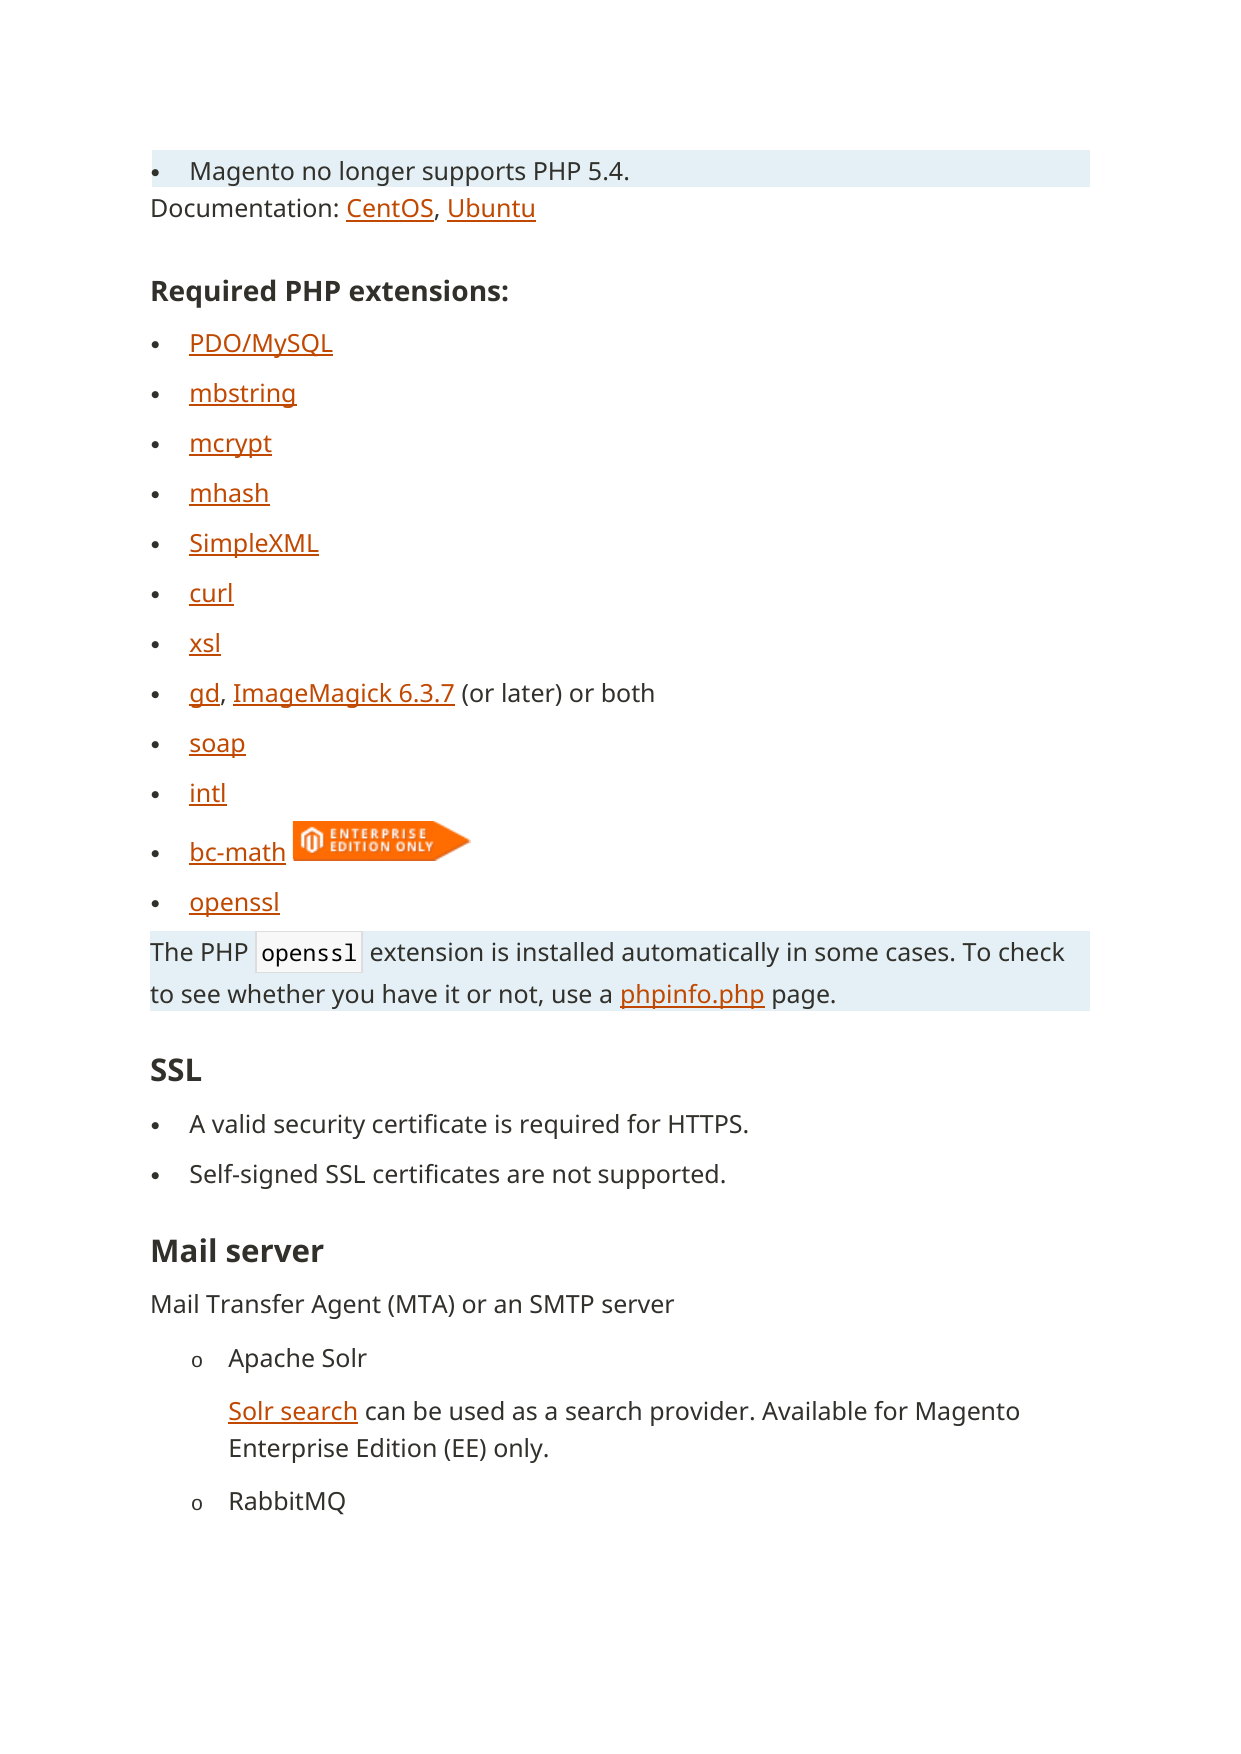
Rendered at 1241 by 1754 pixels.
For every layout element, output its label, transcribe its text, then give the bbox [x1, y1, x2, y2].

list bc-math [152, 822, 1090, 868]
list A valid security certificate is required for HTTPS. [152, 1103, 1090, 1141]
list RabbitMQ [191, 1481, 1090, 1518]
text Documentation: CentOS, Ubuntu [150, 187, 1090, 225]
list intl [152, 772, 1090, 809]
list SimpleXML [152, 522, 1090, 559]
list gd, ImageMagick 6.3.7 (or later) or both [152, 672, 1090, 709]
picture [292, 821, 471, 861]
list mhash [152, 472, 1090, 509]
text The PHP openssl extension is installed automatically in some cases. To check to see whether you have it or not, use a phpinfo.php page. [150, 931, 1090, 1011]
list mcrypt [152, 422, 1090, 459]
list Self-signed SSL certificates are not supported. [152, 1153, 1090, 1191]
text Solr search can be used as a search provider. Available for Magento Enterprise Edition (EE) only. [228, 1390, 1090, 1465]
text Mail server [150, 1228, 1090, 1271]
list curl [152, 572, 1090, 609]
list Magento no longer supports PHP 5.4. [152, 150, 1090, 187]
list soap [152, 722, 1090, 759]
list xsl [152, 622, 1090, 659]
text Mail Transfer Agent (MTA) or an SMTP server [150, 1284, 1090, 1321]
list PDO/MySQL [152, 322, 1090, 359]
list Apache Solr [191, 1337, 1090, 1374]
list mbstring [152, 372, 1090, 409]
text SSL [150, 1048, 1090, 1091]
list openssl [152, 881, 1090, 918]
text Required PHP extensions: [150, 262, 1090, 309]
